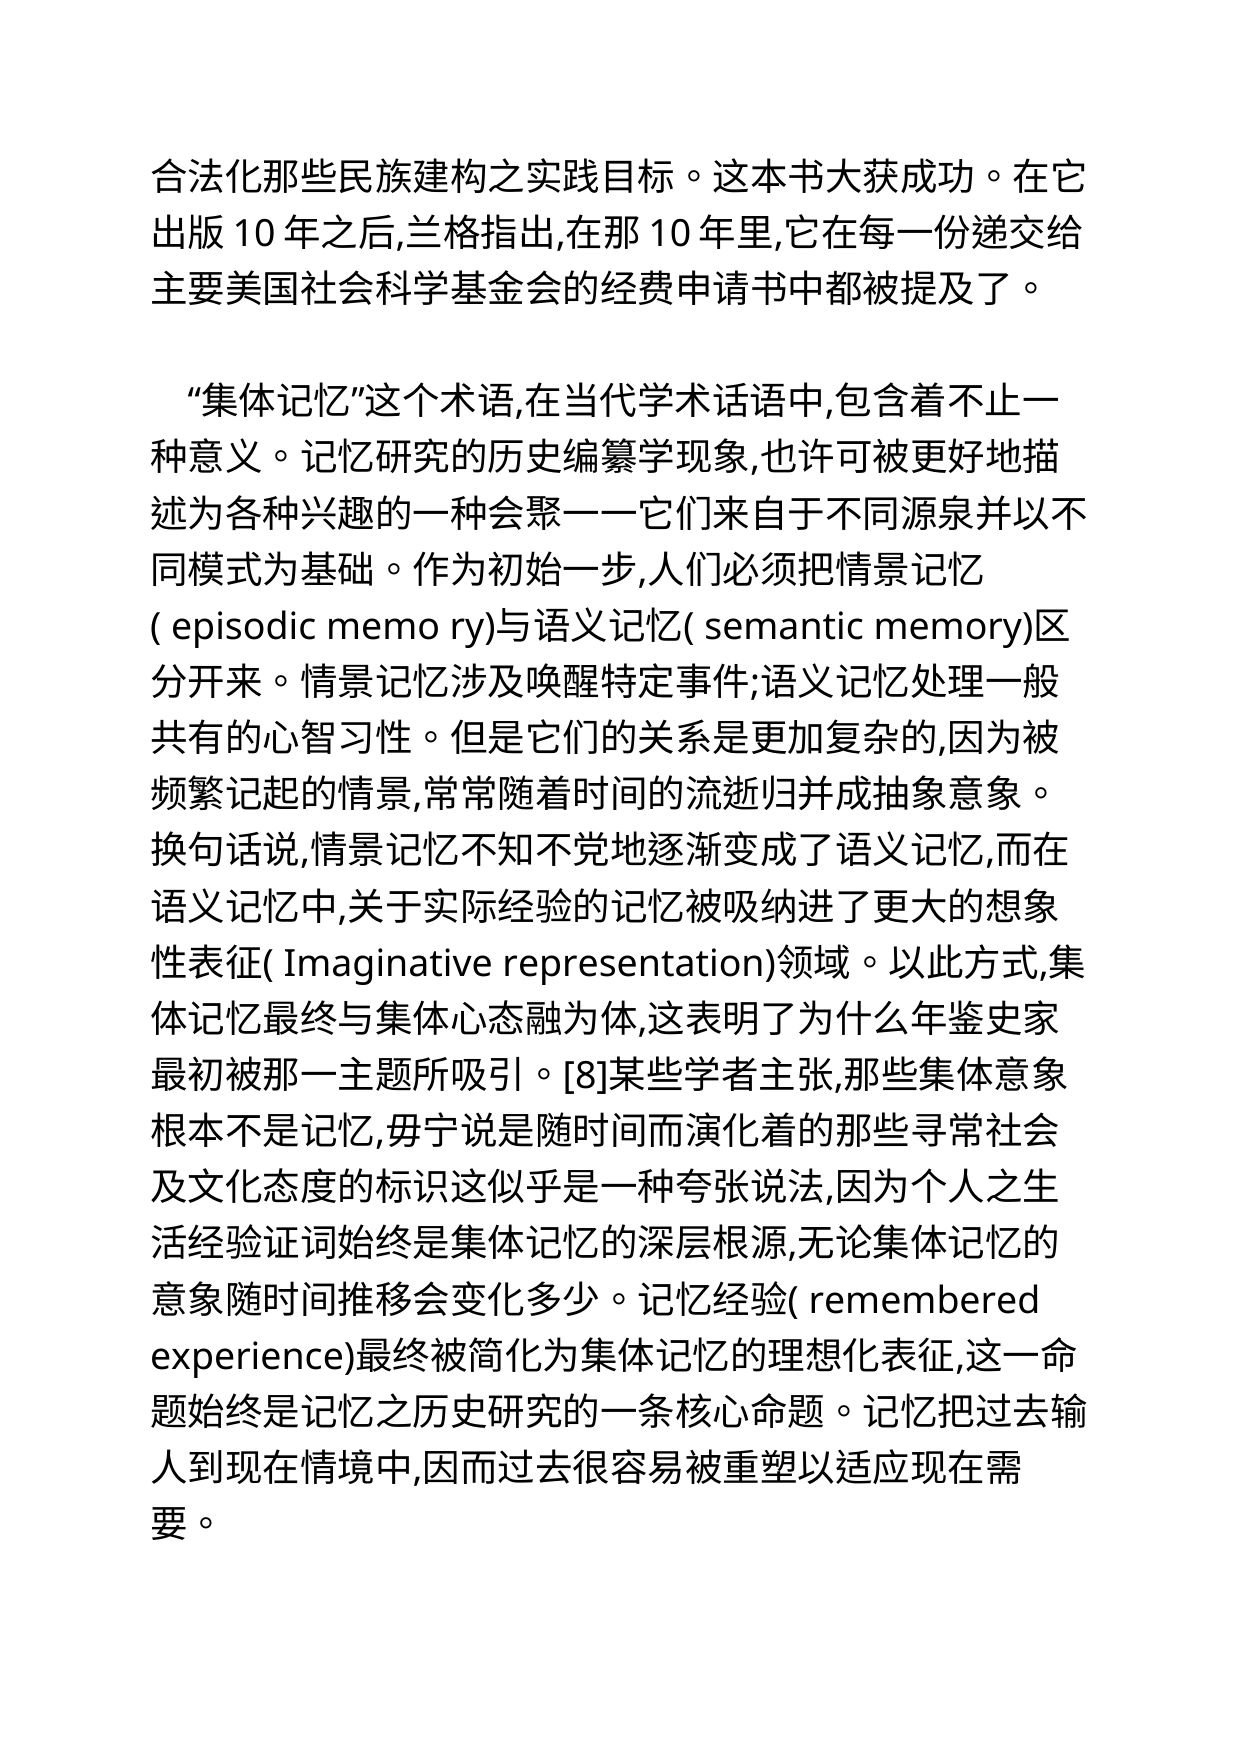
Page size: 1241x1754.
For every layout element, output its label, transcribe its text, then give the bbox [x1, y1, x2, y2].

text “集体记忆”这个术语,在当代学术话语中,包含着不止一种意义。记忆研究的历史编纂学现象,也许可被更好地描述为各种兴趣的一种会聚一一它们来自于不同源泉并以不同模式为基础。作为初始一步,人们必须把情景记忆( episodic memo ry)与语义记忆( semantic memory)区分开来。情景记忆涉及唤醒特定事件;语义记忆处理一般共有的心智习性。但是它们的关系是更加复杂的,因为被频繁记起的情景,常常随着时间的流逝归并成抽象意象。换句话说,情景记忆不知不党地逐渐变成了语义记忆,而在语义记忆中,关于实际经验的记忆被吸纳进了更大的想象性表征( Imaginative representation)领域。以此方式,集体记忆最终与集体心态融为体,这表明了为什么年鉴史家最初被那一主题所吸引。[8]某些学者主张,那些集体意象根本不是记忆,毋宁说是随时间而演化着的那些寻常社会及文化态度的标识这似乎是一种夸张说法,因为个人之生活经验证词始终是集体记忆的深层根源,无论集体记忆的意象随时间推移会变化多少。记忆经验( remembered experience)最终被简化为集体记忆的理想化表征,这一命题始终是记忆之历史研究的一条核心命题。记忆把过去输人到现在情境中,因而过去很容易被重塑以适应现在需要。 [150, 374, 1090, 1548]
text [150, 150, 1090, 313]
